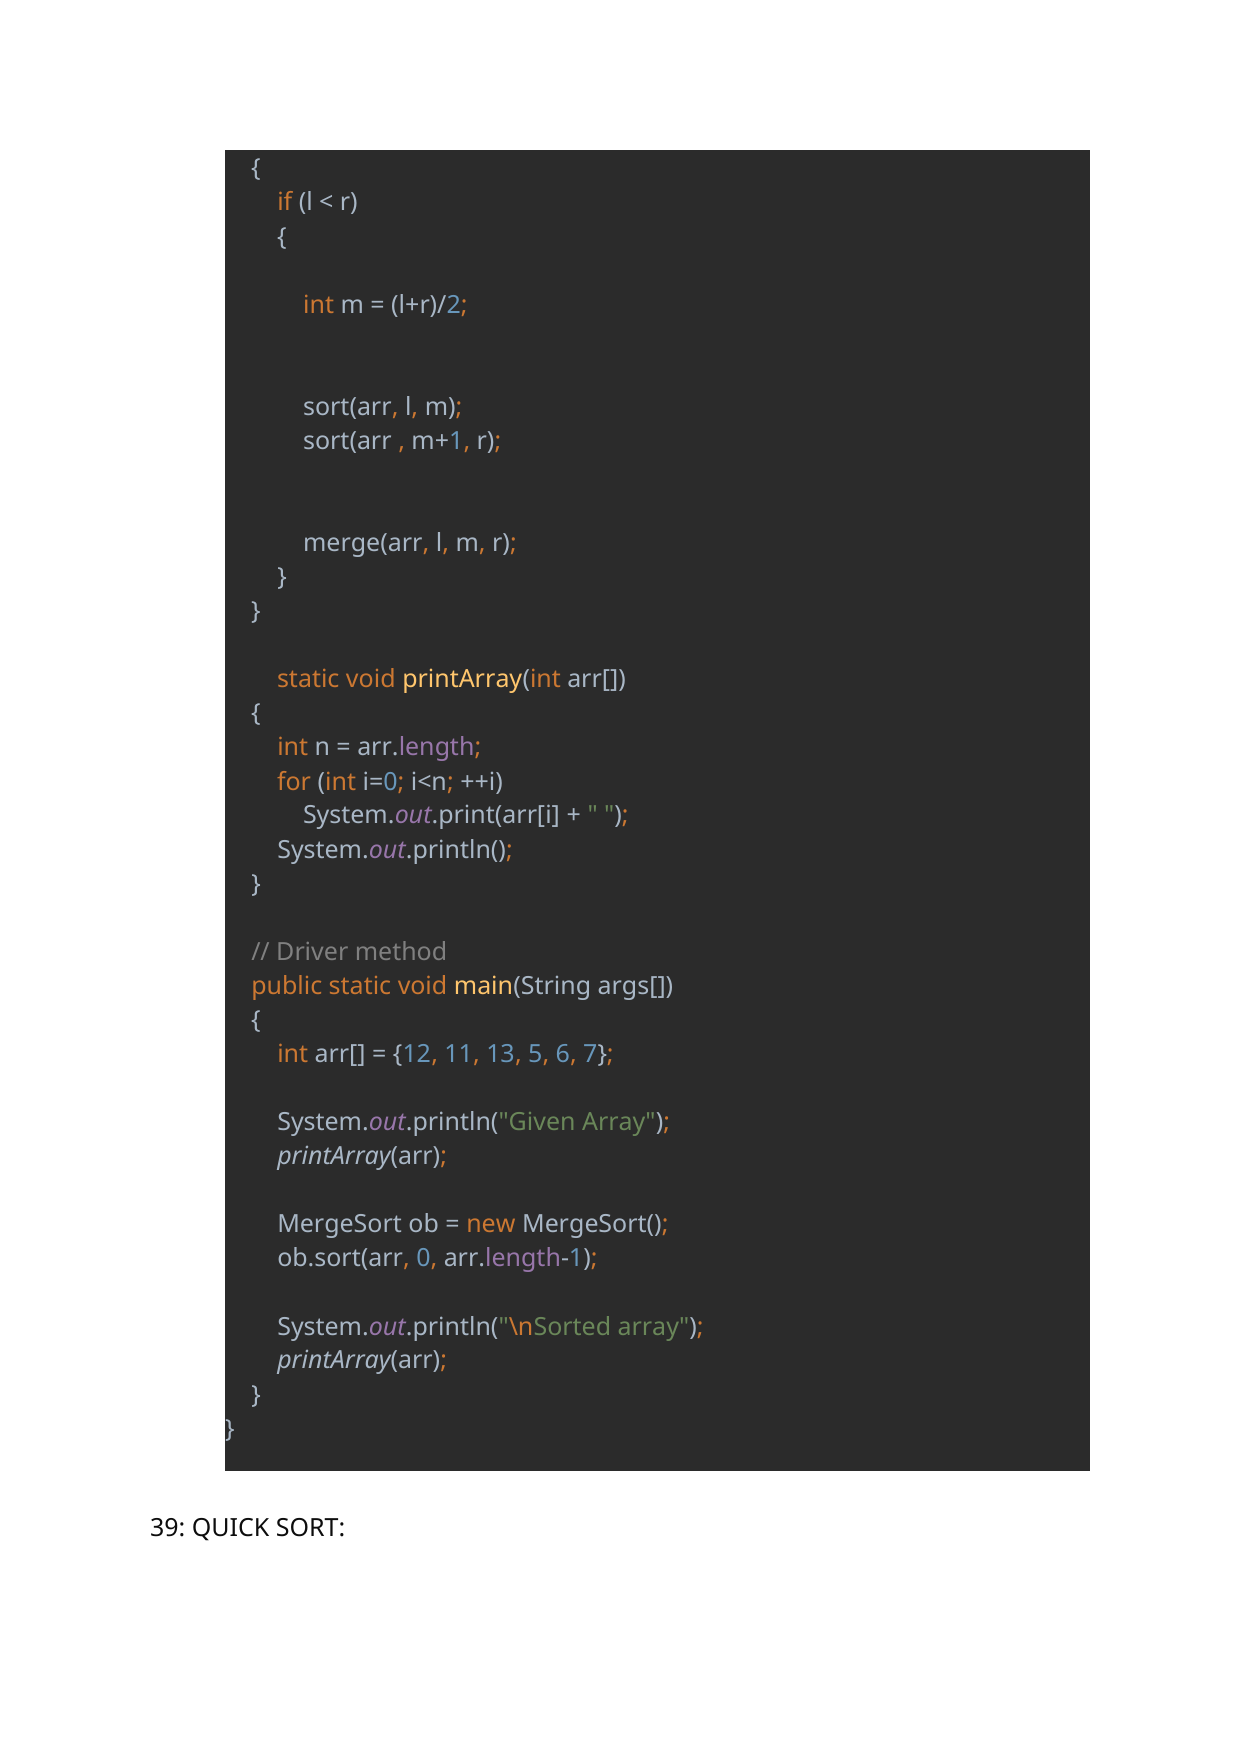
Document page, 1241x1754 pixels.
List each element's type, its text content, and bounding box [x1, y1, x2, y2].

text 39: QUICK SORT: [150, 1510, 1090, 1544]
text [225, 150, 1090, 1471]
